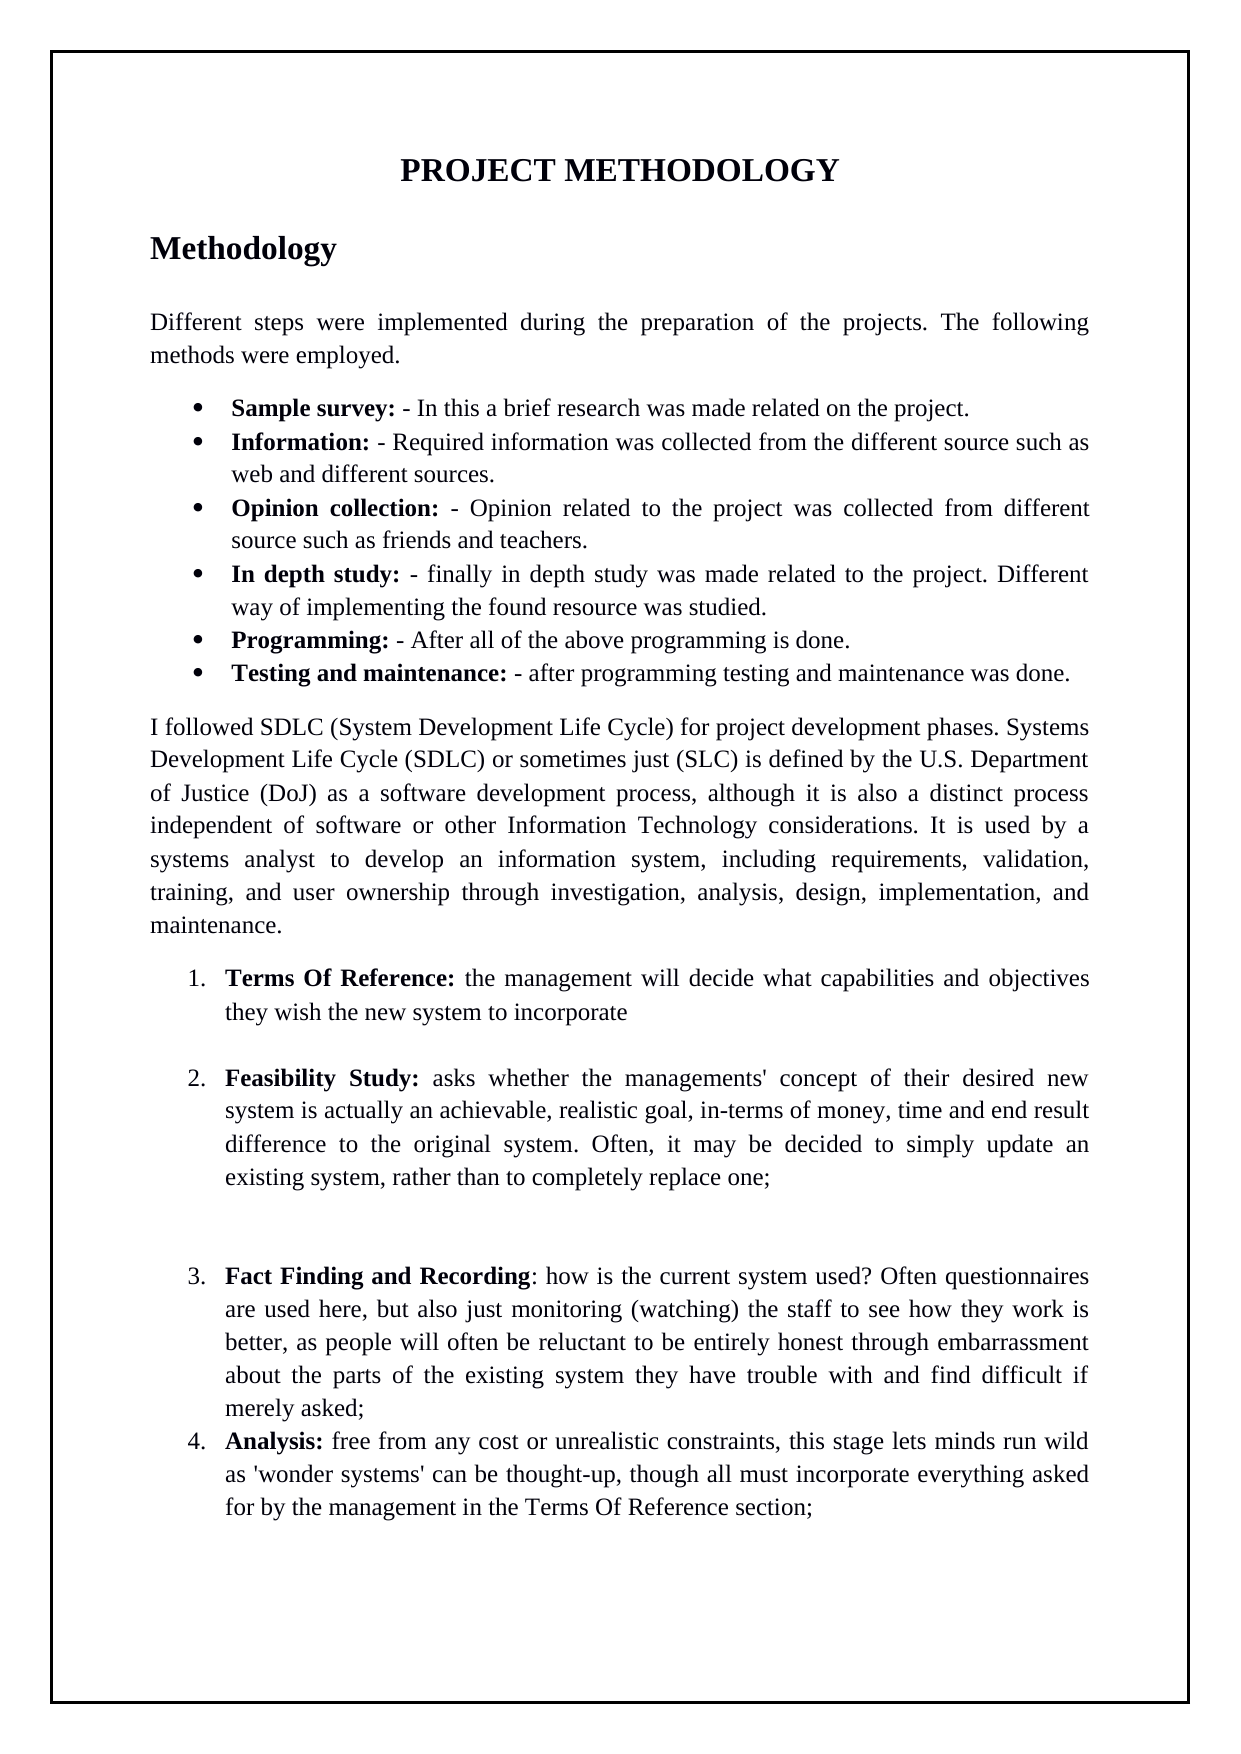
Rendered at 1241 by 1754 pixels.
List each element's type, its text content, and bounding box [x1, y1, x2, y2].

list Fact Finding and Recording: how is the current system used? Often questionnaires are used here, but also just monitoring (watching) the staff to see how they work is better, as people will often be reluctant to be entirely honest through embarrassment about the parts of the existing system they have trouble with and find difficult if merely asked; [187, 1261, 1090, 1422]
text Different steps were implemented during the preparation of the projects. The following methods were employed. [150, 307, 1090, 368]
list Opinion collection: - Opinion related to the project was collected from different source such as friends and teachers. [194, 493, 1090, 554]
list Feasibility Study: asks whether the managements' concept of their desired new system is actually an achievable, realistic goal, in-terms of money, time and end result difference to the original system. Often, it may be decided to simply update an existing system, rather than to completely replace one; [187, 1063, 1090, 1190]
text I followed SDLC (System Development Life Cycle) for project development phases. Systems Development Life Cycle (SDLC) or sometimes just (SLC) is defined by the U.S. Department of Justice (DoJ) as a software development process, although it is also a distinct process independent of software or other Information Technology considerations. It is used by a systems analyst to develop an information system, including requirements, validation, training, and user ownership through investigation, analysis, design, implementation, and maintenance. [150, 712, 1090, 938]
list Sample survey: - In this a brief research was made related on the project. [194, 393, 1090, 422]
list Analysis: free from any cost or unrealistic constraints, this stage lets minds run wild as 'wonder systems' can be thought-up, though all must incorporate everything asked for by the management in the Terms Of Reference section; [187, 1426, 1090, 1521]
list Programming: - After all of the above programming is done. [194, 625, 1090, 653]
list Terms Of Reference: the management will decide what capabilities and objectives they wish the new system to incorporate [187, 963, 1090, 1025]
text PROJECT METHODOLOGY [150, 150, 1090, 188]
list Information: - Required information was collected from the different source such as web and different sources. [194, 427, 1090, 488]
list In depth study: - finally in depth study was made related to the project. Different way of implementing the found resource was studied. [194, 559, 1090, 620]
text Methodology [150, 228, 1090, 267]
list Testing and maintenance: - after programming testing and maintenance was done. [194, 658, 1090, 686]
